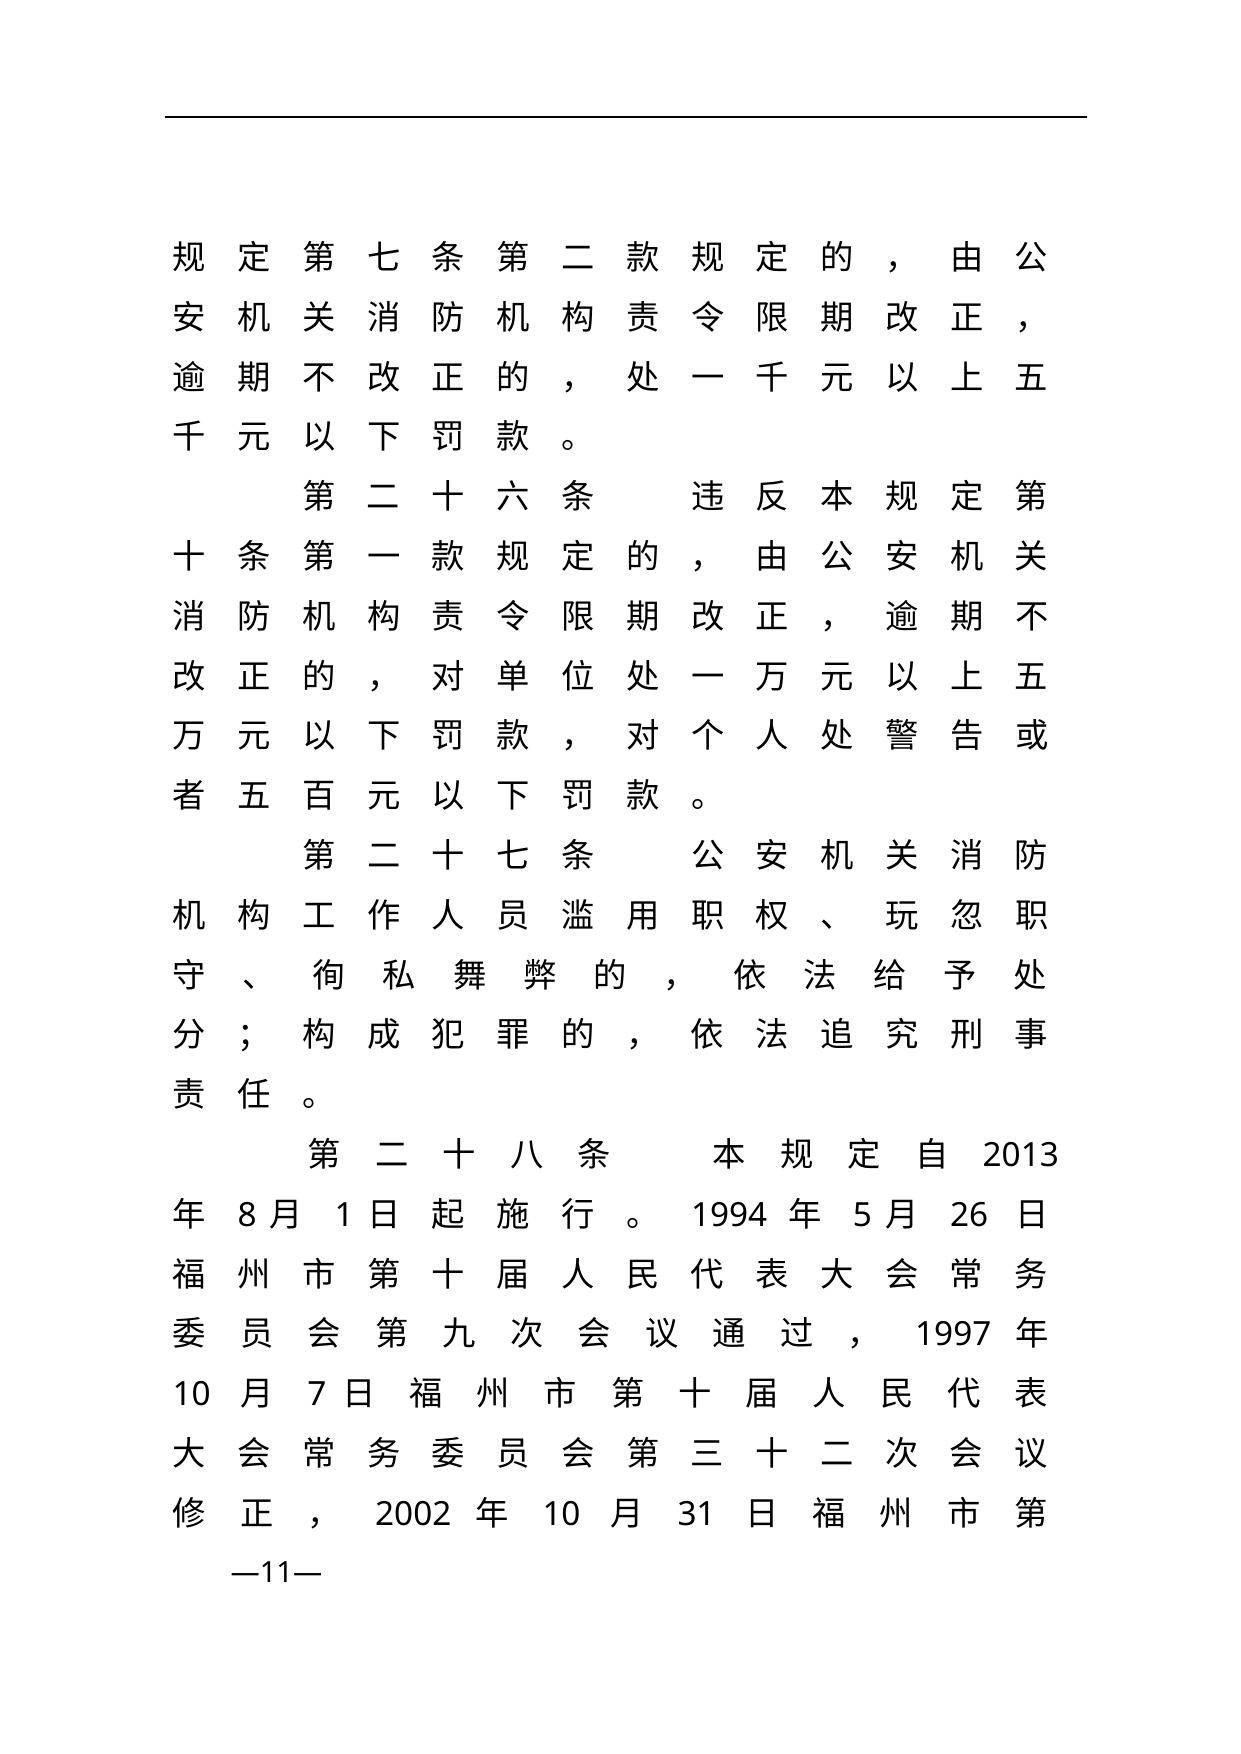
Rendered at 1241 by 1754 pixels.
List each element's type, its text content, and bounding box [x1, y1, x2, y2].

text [172, 225, 1079, 464]
text 第二十七条 公安机关消防机构工作人员滥用职权、玩忽职守、徇私舞弊的，依法给予处分；构成犯罪的，依法追究刑事责任。 [172, 823, 1079, 1122]
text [172, 1122, 1079, 1541]
text 第二十六条 违反本规定第十条第一款规定的，由公安机关消防机构责令限期改正，逾期不改正的，对单位处一万元以上五万元以下罚款，对个人处警告或者五百元以下罚款。 [172, 464, 1079, 823]
